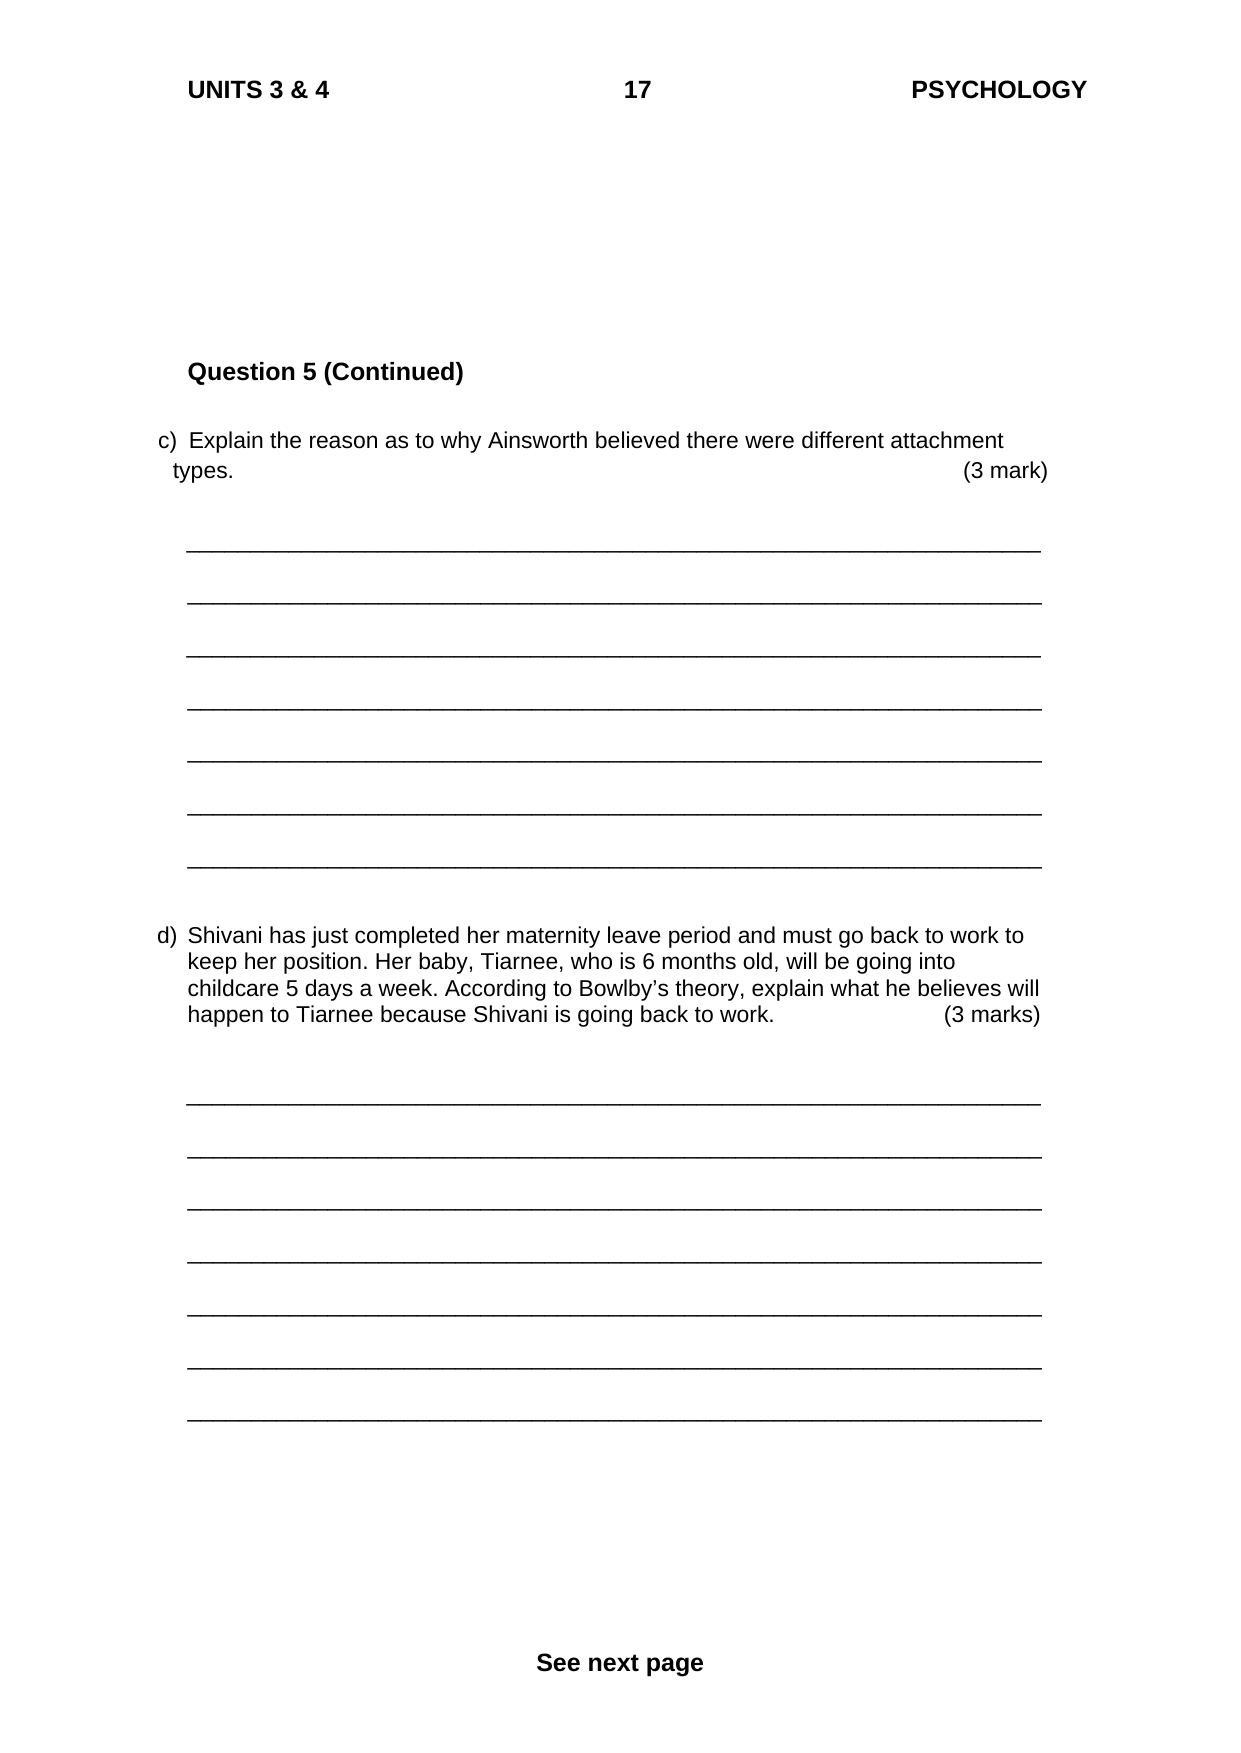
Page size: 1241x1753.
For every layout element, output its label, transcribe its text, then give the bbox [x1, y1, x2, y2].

text d) Shivani has just completed her maternity leave period and must go back to work to keep her position. Her baby, Tiarnee, who is 6 months old, will be going into childcare 5 days a week. According to Bowlby’s theory, explain what he believes will happen to Tiarnee because Shivani is going back to work. (3 marks) [157, 922, 1053, 1027]
text c) Explain the reason as to why Ainsworth believed there were different attachment types. (3 mark) [158, 427, 1053, 484]
text Question 5 (Continued) [187, 357, 1053, 386]
text _____________________________________________________________________________________________________________________________________________________________________________________________________________________________________________________________________________________________________________________________________________________________________________________________________________________________________________________________________________________ [186, 1080, 1053, 1423]
text ______________________________________________________________________________________________________________________________________ [186, 527, 1053, 606]
text _______________________________________________________________________________________________________________________________________________________________________________________________________________________________________________________________________________________________________________________________________________ [186, 632, 1053, 869]
